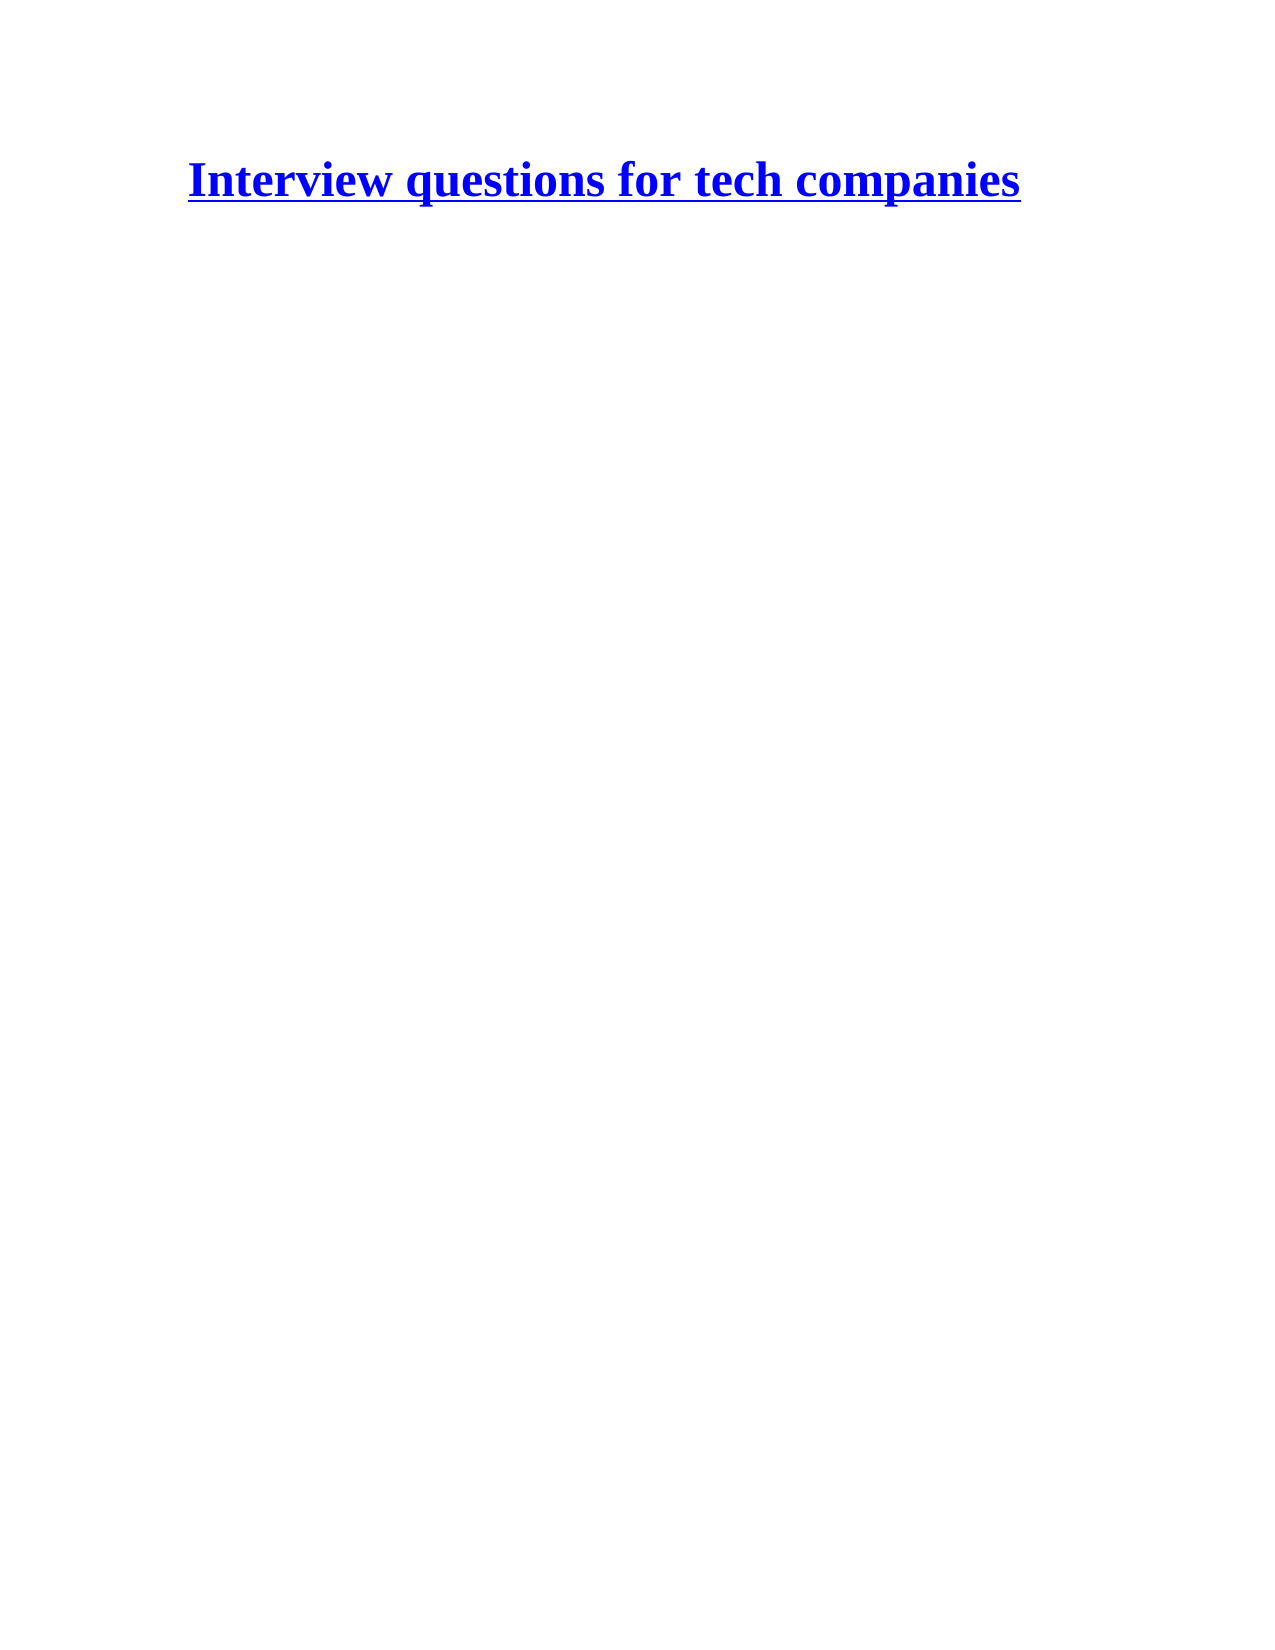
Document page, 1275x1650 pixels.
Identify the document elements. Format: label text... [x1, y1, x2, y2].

subtitle Interview questions for tech companies [187, 150, 1087, 207]
